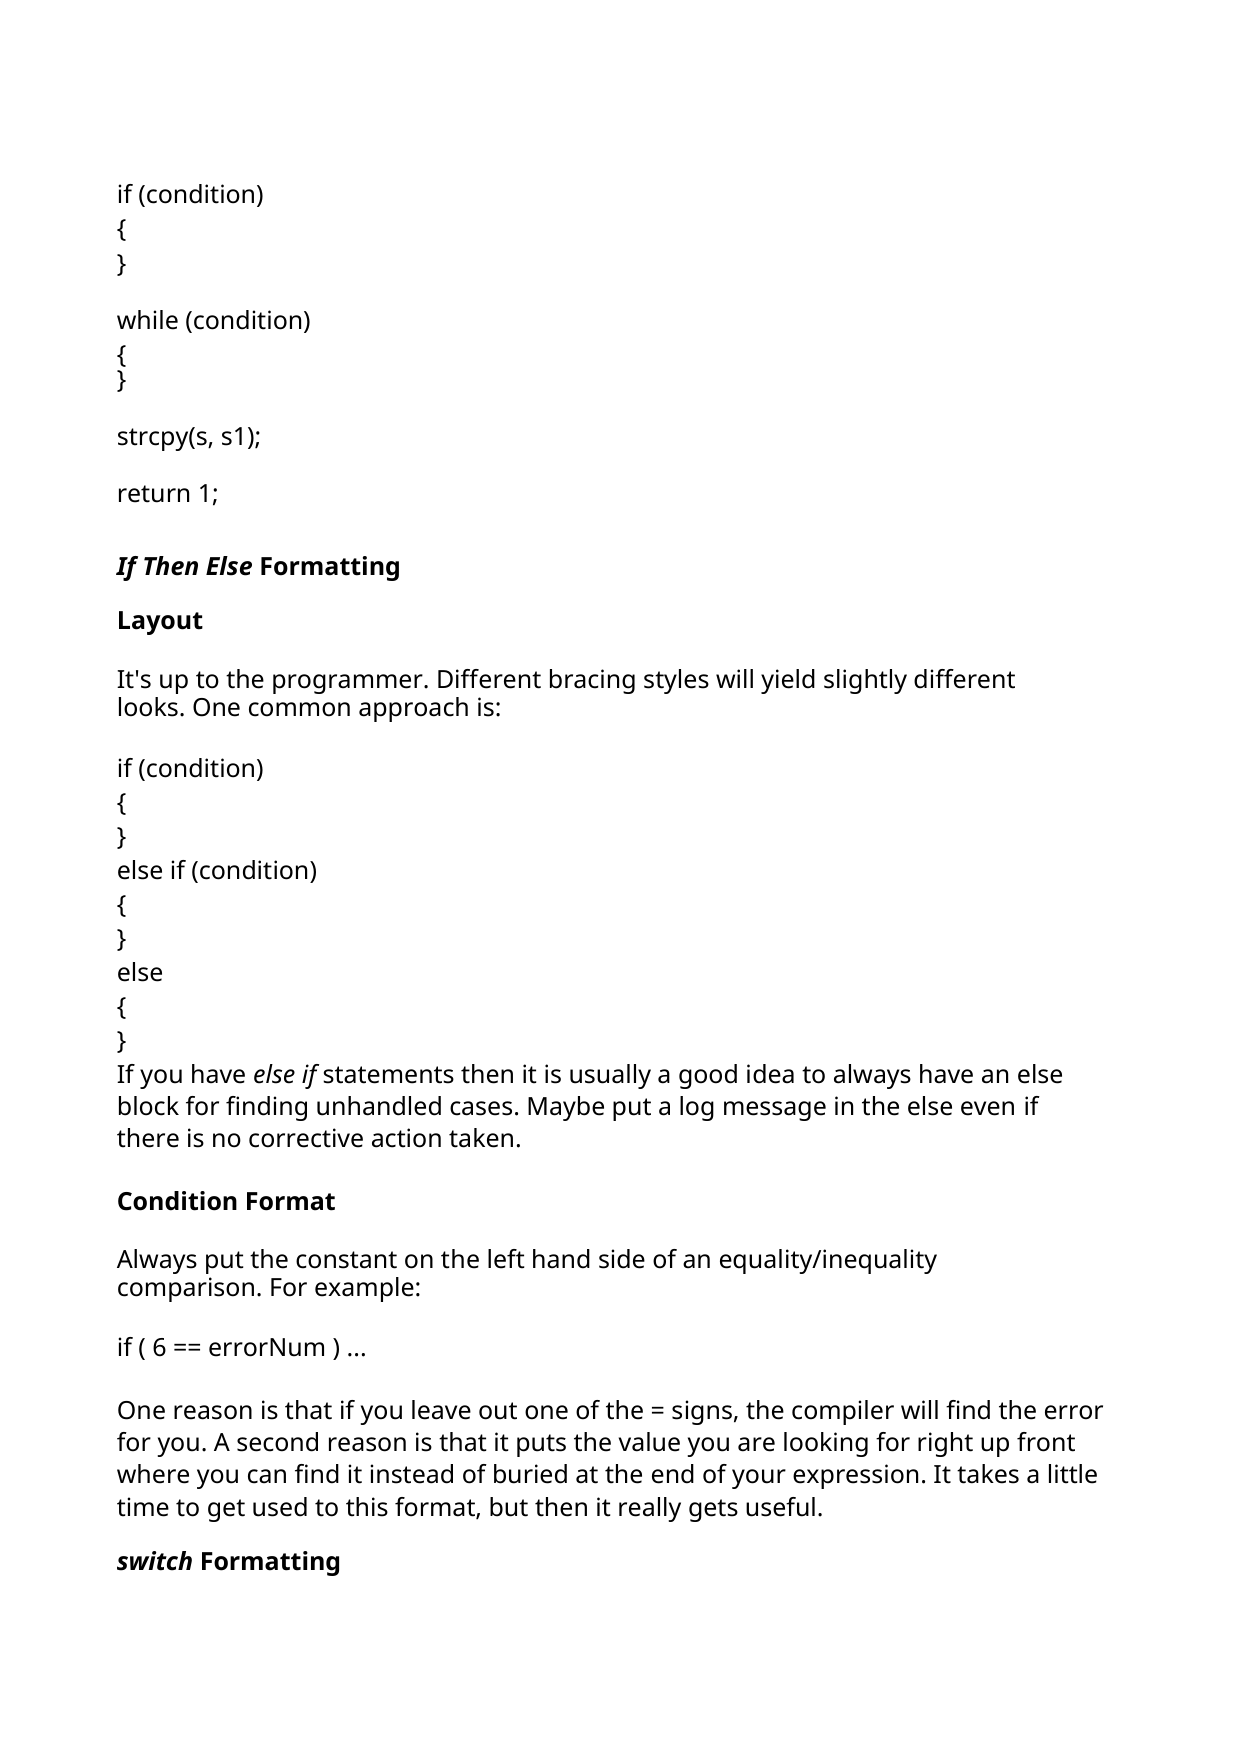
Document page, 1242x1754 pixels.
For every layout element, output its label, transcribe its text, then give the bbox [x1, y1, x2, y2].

text { [117, 784, 1131, 819]
text { [117, 337, 1131, 371]
text One reason is that if you leave out one of the = signs, the compiler will find the error for you. A second reason is that it puts the value you are looking for right up front where you can find it instead of buried at the end of your expression. It takes a little time to get used to this format, but then it really gets useful. [117, 1393, 1119, 1524]
text strcpy(s, s1); [117, 418, 1131, 452]
text if (condition) [117, 177, 1131, 211]
text Layout [117, 603, 1131, 637]
text } [117, 819, 1131, 853]
text Condition Format [117, 1183, 1131, 1217]
text { [117, 211, 1131, 245]
text else if (condition) [117, 853, 1131, 887]
text } [117, 921, 1131, 955]
text return 1; [117, 476, 1131, 510]
text } [117, 245, 1131, 279]
text It's up to the programmer. Different bracing styles will yield slightly different looks. One common approach is: [117, 666, 1056, 722]
text { [117, 989, 1131, 1023]
text } [117, 371, 1131, 394]
text while (condition) [117, 303, 1131, 337]
text if ( 6 == errorNum ) ... [117, 1330, 1131, 1364]
text switch Formatting [117, 1543, 1131, 1577]
text else [117, 955, 1131, 989]
text } [117, 1023, 1131, 1057]
text if (condition) [117, 751, 1131, 784]
text If Then Else Formatting [117, 548, 1131, 582]
text Always put the constant on the left hand side of an equality/inequality comparison. For example: [117, 1247, 1036, 1302]
text { [117, 887, 1131, 921]
text If you have else if statements then it is usually a good idea to always have an else block for finding unhandled cases. Maybe put a log message in the else even if there is no corrective action taken. [117, 1057, 1066, 1155]
